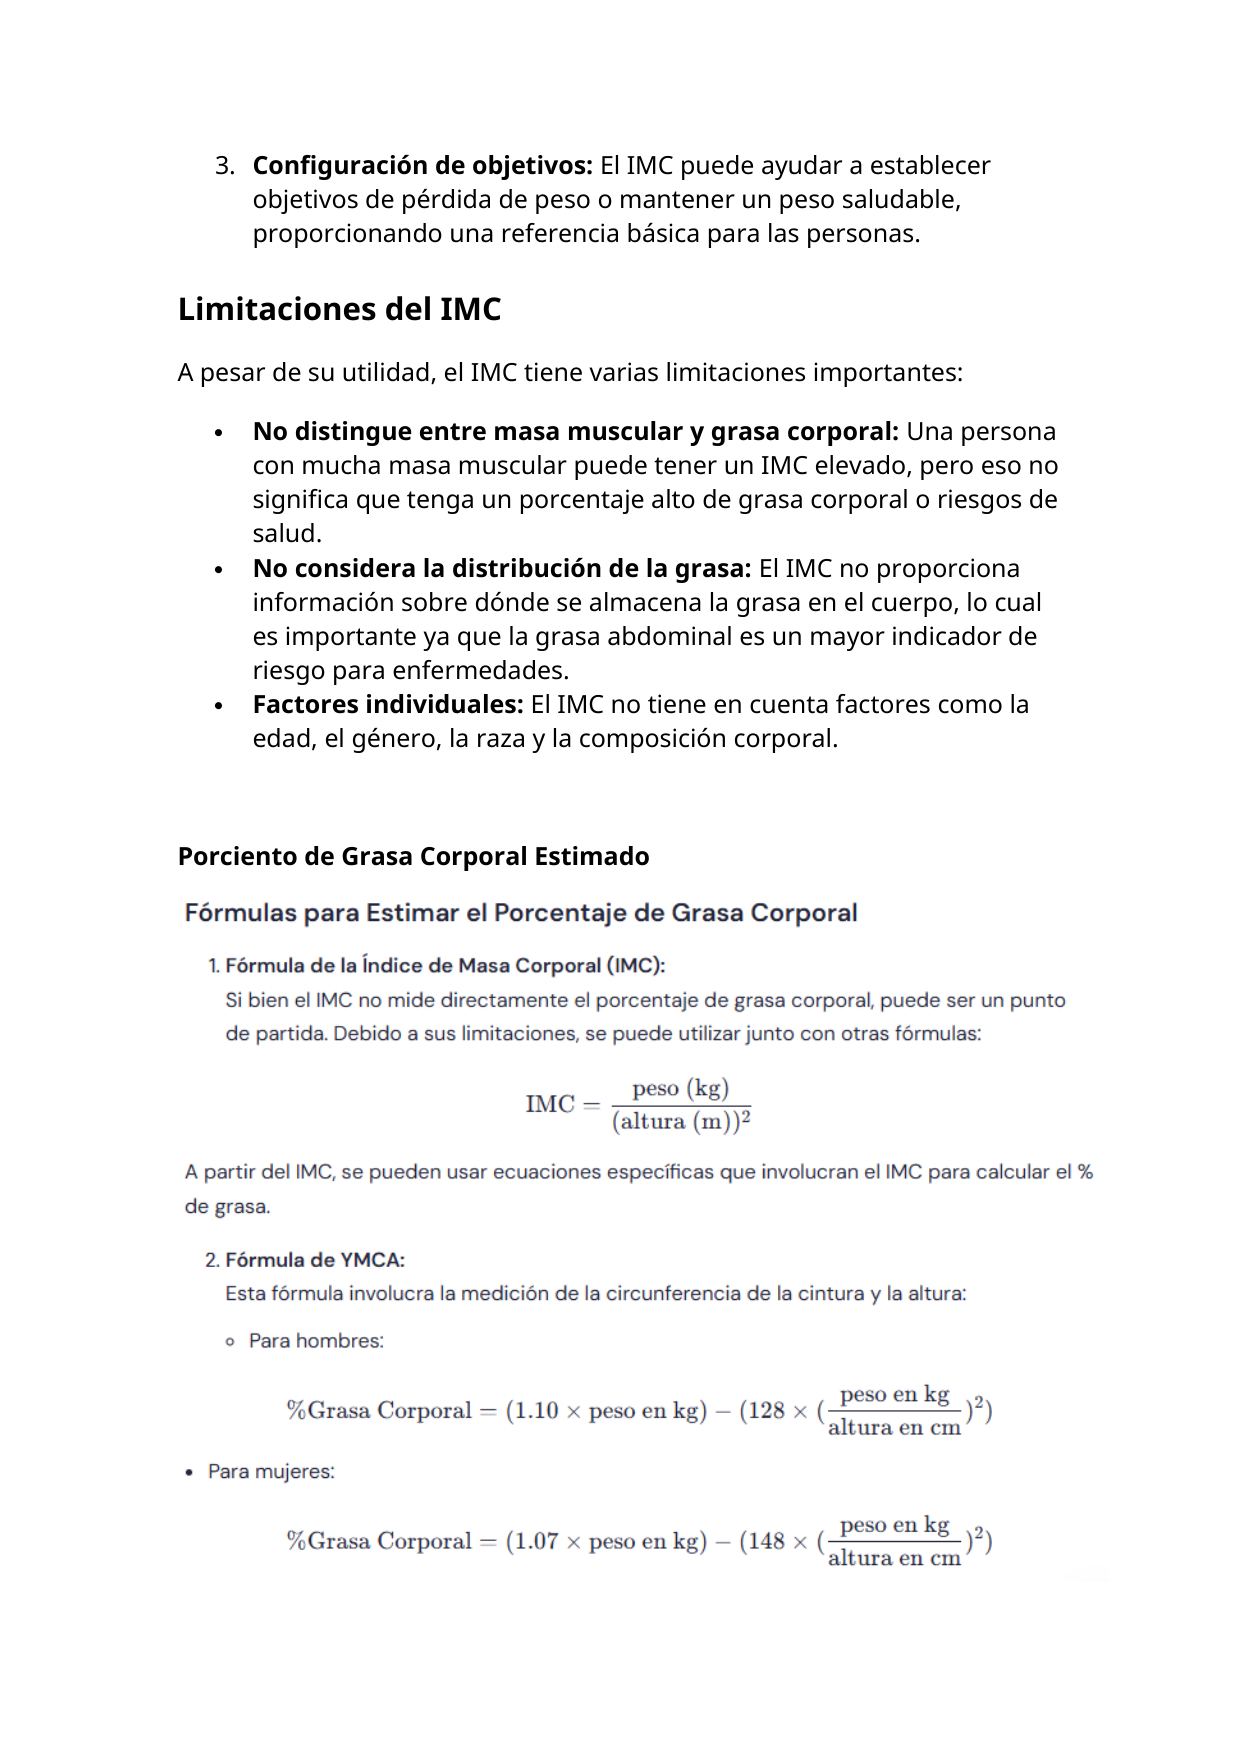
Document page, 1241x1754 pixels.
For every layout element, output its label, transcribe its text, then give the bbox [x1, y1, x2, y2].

subtitle Limitaciones del IMC [177, 287, 1063, 330]
list Factores individuales: El IMC no tiene en cuenta factores como la edad, el género, la raza y la composición corporal. [215, 686, 1063, 754]
picture [177, 888, 1111, 1582]
list No distingue entre masa muscular y grasa corporal: Una persona con mucha masa muscular puede tener un IMC elevado, pero eso no significa que tenga un porcentaje alto de grasa corporal o riesgos de salud. [215, 414, 1063, 550]
text A pesar de su utilidad, el IMC tiene varias limitaciones importantes: [177, 355, 1063, 389]
list Configuración de objetivos: El IMC puede ayudar a establecer objetivos de pérdida de peso o mantener un peso saludable, proporcionando una referencia básica para las personas. [215, 148, 1063, 250]
list No considera la distribución de la grasa: El IMC no proporciona información sobre dónde se almacena la grasa en el cuerpo, lo cual es importante ya que la grasa abdominal es un mayor indicador de riesgo para enfermedades. [215, 550, 1063, 686]
text Porciento de Grasa Corporal Estimado [177, 839, 1063, 873]
